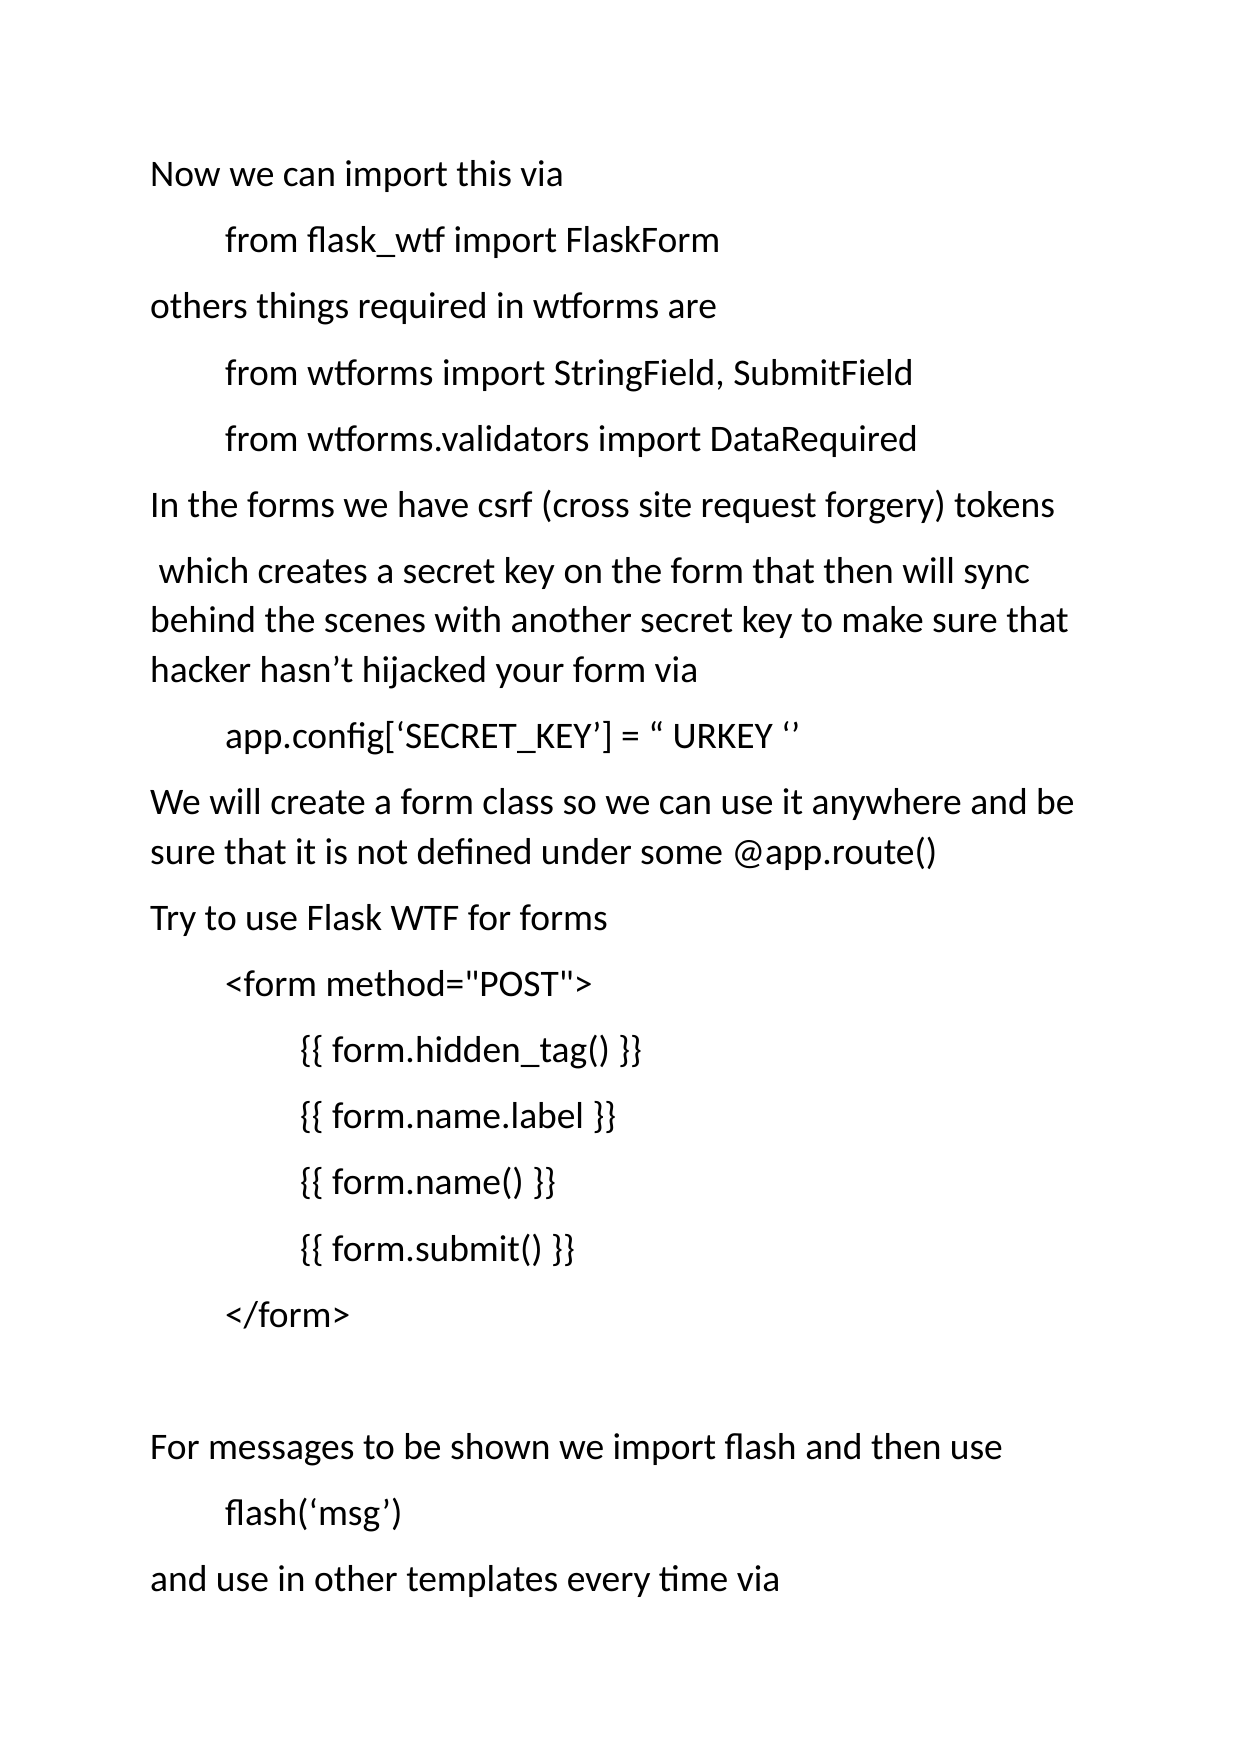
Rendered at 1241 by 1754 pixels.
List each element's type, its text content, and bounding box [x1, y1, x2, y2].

text {{ form.submit() }} [150, 1224, 1090, 1270]
text from flask_wtf import FlaskForm [150, 216, 1090, 262]
text {{ form.hidden_tag() }} [150, 1026, 1090, 1072]
text In the forms we have csrf (cross site request forgery) tokens [150, 481, 1090, 527]
text For messages to be shown we import flash and then use [150, 1423, 1090, 1469]
text which creates a secret key on the form that then will sync behind the scenes with another secret key to make sure that hacker hasn’t hijacked your form via [150, 547, 1090, 692]
text others things required in wtforms are [150, 282, 1090, 328]
text </form> [150, 1291, 1090, 1336]
text Try to use Flask WTF for forms [150, 894, 1090, 939]
text from wtforms.validators import DataRequired [150, 414, 1090, 460]
text from wtforms import StringField, SubmitField [150, 348, 1090, 394]
text <form method="POST"> [150, 960, 1090, 1006]
text {{ form.name() }} [150, 1158, 1090, 1204]
text {{ form.name.label }} [150, 1092, 1090, 1138]
text We will create a form class so we can use it anywhere and be sure that it is not defined under some @app.route() [150, 778, 1090, 873]
text flash(‘msg’) [150, 1489, 1090, 1535]
text app.config[‘SECRET_KEY’] = “ URKEY ‘’ [150, 712, 1090, 758]
text Now we can import this via [150, 150, 1090, 196]
text and use in other templates every time via [150, 1555, 1090, 1601]
